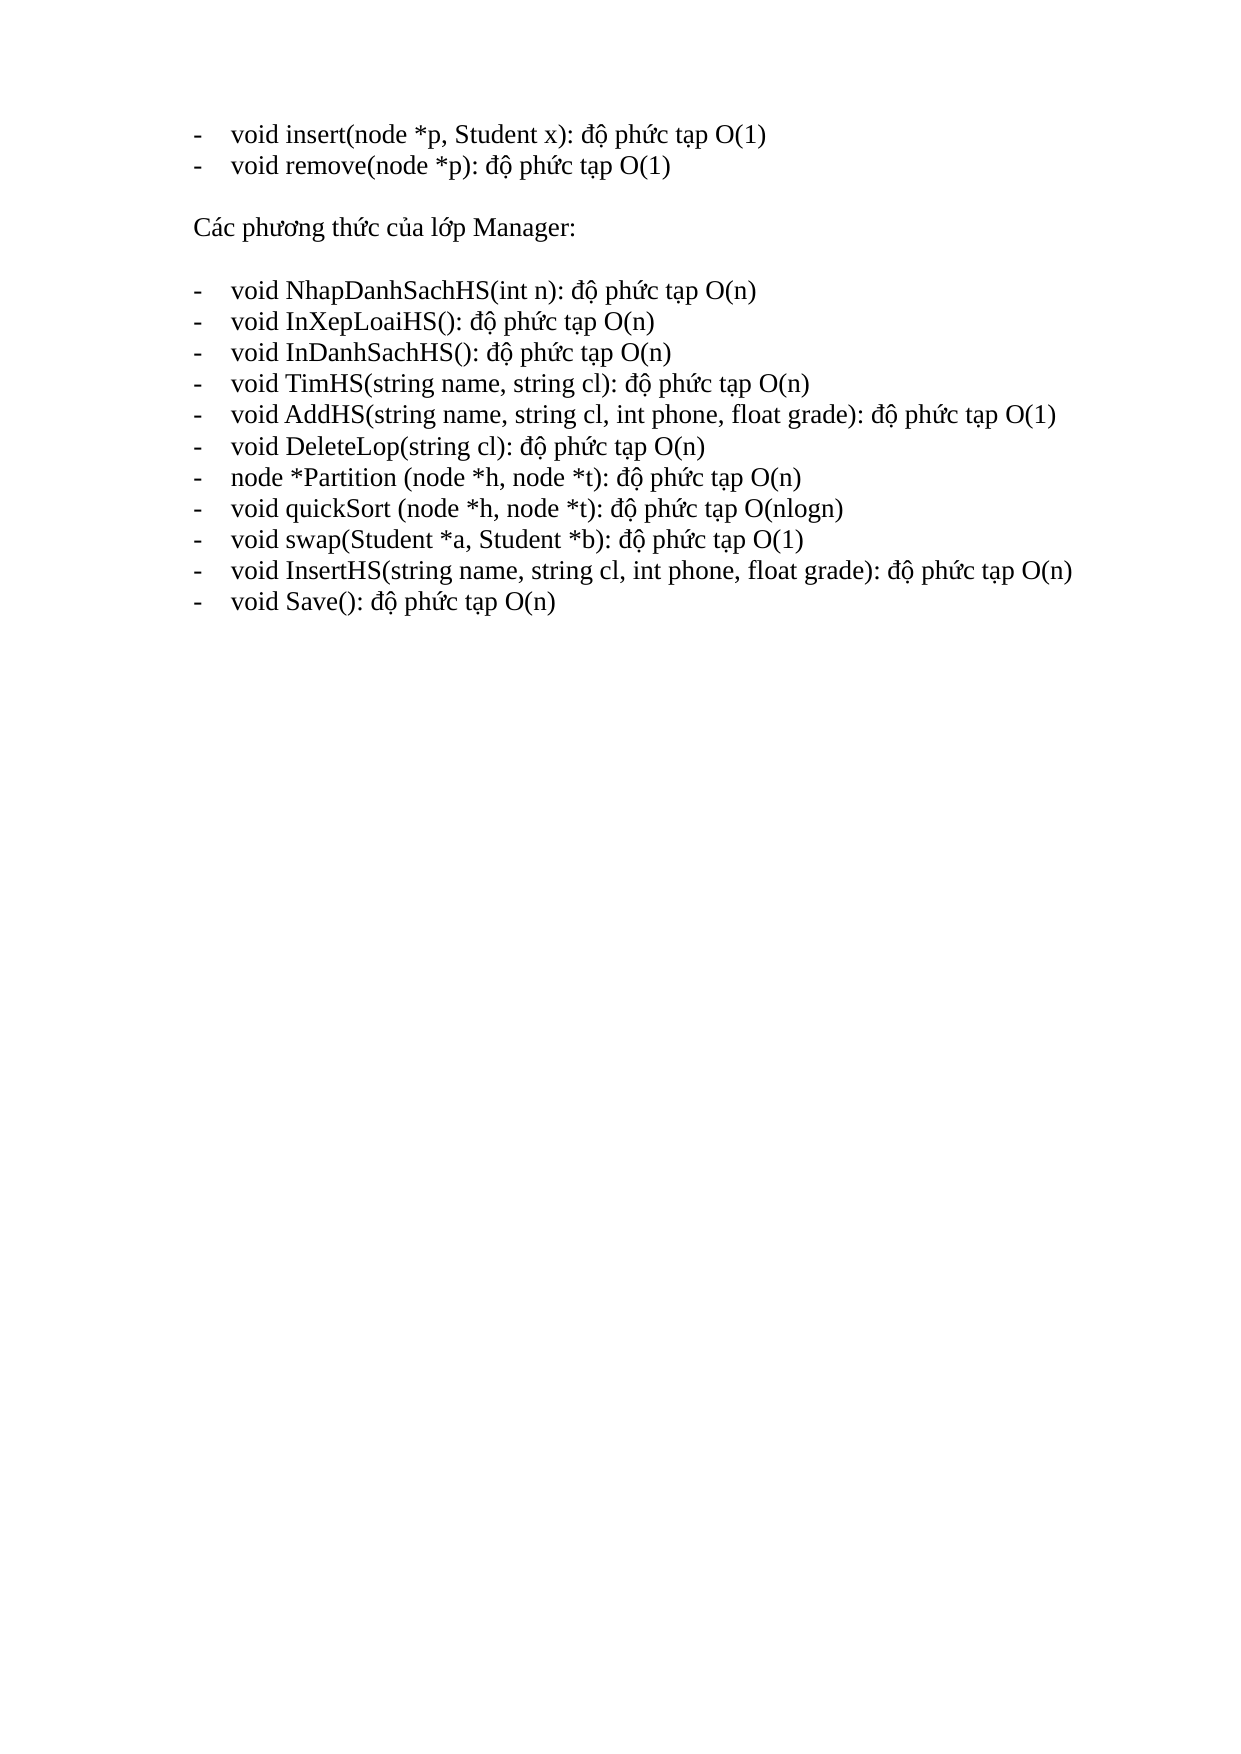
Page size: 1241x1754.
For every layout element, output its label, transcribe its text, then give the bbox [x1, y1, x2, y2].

list void TimHS(string name, string cl): độ phức tạp O(n) [193, 367, 1122, 398]
list void Save(): độ phức tạp O(n) [193, 585, 1122, 616]
list void swap(Student *a, Student *b): độ phức tạp O(1) [193, 523, 1122, 554]
list void NhapDanhSachHS(int n): độ phức tạp O(n) [193, 274, 1122, 305]
text Các phương thức của lớp Manager: [193, 212, 1122, 243]
list void remove(node *p): độ phức tạp O(1) [193, 149, 1122, 180]
list node *Partition (node *h, node *t): độ phức tạp O(n) [193, 461, 1122, 492]
list void InXepLoaiHS(): độ phức tạp O(n) [193, 305, 1122, 336]
list void InsertHS(string name, string cl, int phone, float grade): độ phức tạp O(n) [193, 554, 1122, 585]
list void DeleteLop(string cl): độ phức tạp O(n) [193, 429, 1122, 461]
list void InDanhSachHS(): độ phức tạp O(n) [193, 336, 1122, 367]
list void quickSort (node *h, node *t): độ phức tạp O(nlogn) [193, 492, 1122, 523]
list void AddHS(string name, string cl, int phone, float grade): độ phức tạp O(1) [193, 398, 1122, 429]
list void insert(node *p, Student x): độ phức tạp O(1) [193, 118, 1122, 149]
